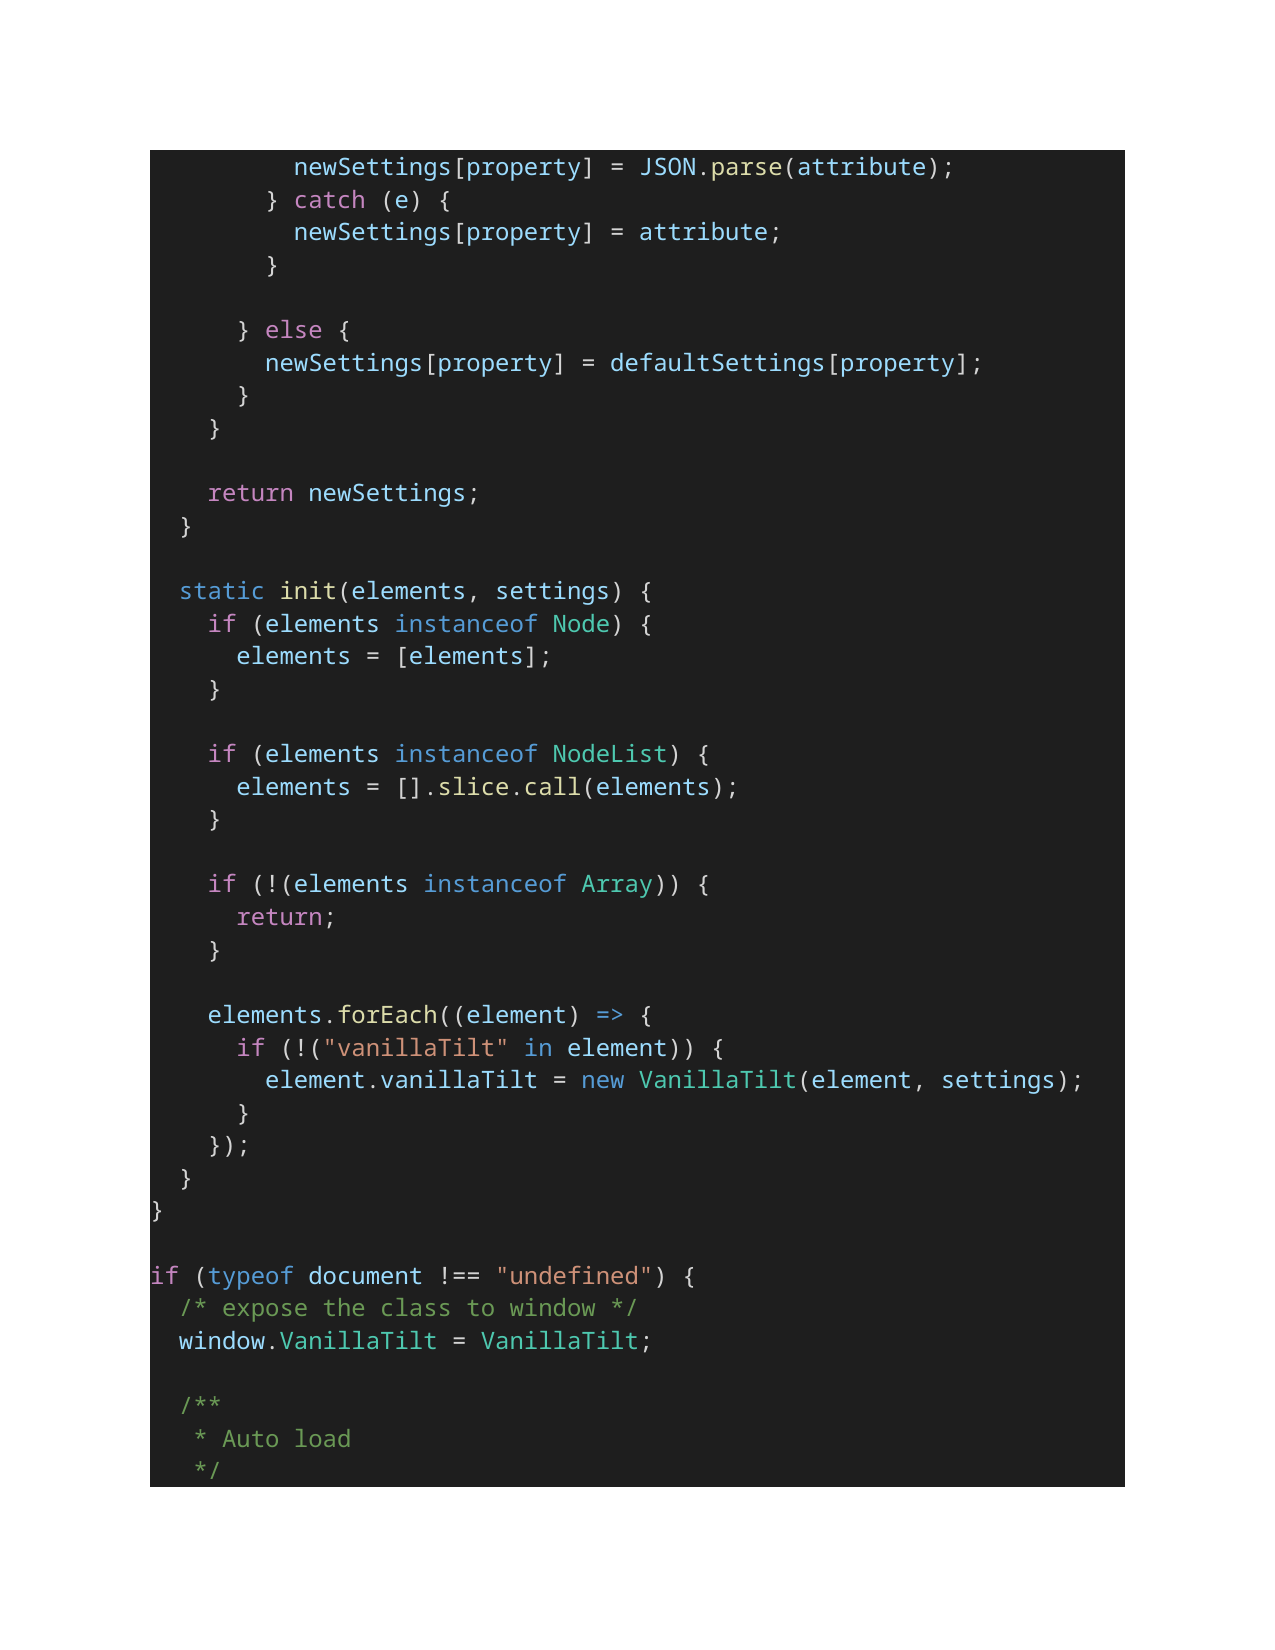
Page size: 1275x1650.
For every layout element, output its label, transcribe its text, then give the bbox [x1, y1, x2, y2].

text /** [150, 1389, 1125, 1422]
text /* expose the class to window */ [150, 1291, 1125, 1324]
text if (typeof document !== "undefined") { [150, 1258, 1125, 1291]
text */ [150, 1454, 1125, 1487]
text return; [150, 900, 1125, 932]
text } [150, 378, 1125, 411]
text if (!(elements instanceof Array)) { [150, 867, 1125, 900]
text } else { [150, 313, 1125, 346]
text newSettings[property] = defaultSettings[property]; [150, 346, 1125, 378]
text } [150, 672, 1125, 704]
text if (!("vanillaTilt" in element)) { [150, 1030, 1125, 1063]
text elements = [].slice.call(elements); [150, 769, 1125, 802]
text newSettings[property] = JSON.parse(attribute); [150, 150, 1125, 183]
text } [150, 509, 1125, 541]
text } [150, 411, 1125, 443]
text } [150, 1161, 1125, 1193]
text }); [150, 1128, 1125, 1161]
text element.vanillaTilt = new VanillaTilt(element, settings); [150, 1063, 1125, 1096]
text * Auto load [150, 1422, 1125, 1454]
text if (elements instanceof NodeList) { [150, 737, 1125, 769]
text } [150, 1193, 1125, 1226]
text elements = [elements]; [150, 639, 1125, 672]
text elements.forEach((element) => { [150, 998, 1125, 1030]
text } catch (e) { [150, 183, 1125, 215]
text static init(elements, settings) { [150, 574, 1125, 606]
text } [150, 248, 1125, 280]
text newSettings[property] = attribute; [150, 215, 1125, 248]
text window.VanillaTilt = VanillaTilt; [150, 1324, 1125, 1356]
text if (elements instanceof Node) { [150, 606, 1125, 639]
text } [150, 1096, 1125, 1128]
text } [150, 932, 1125, 965]
text return newSettings; [150, 476, 1125, 509]
text } [150, 802, 1125, 835]
